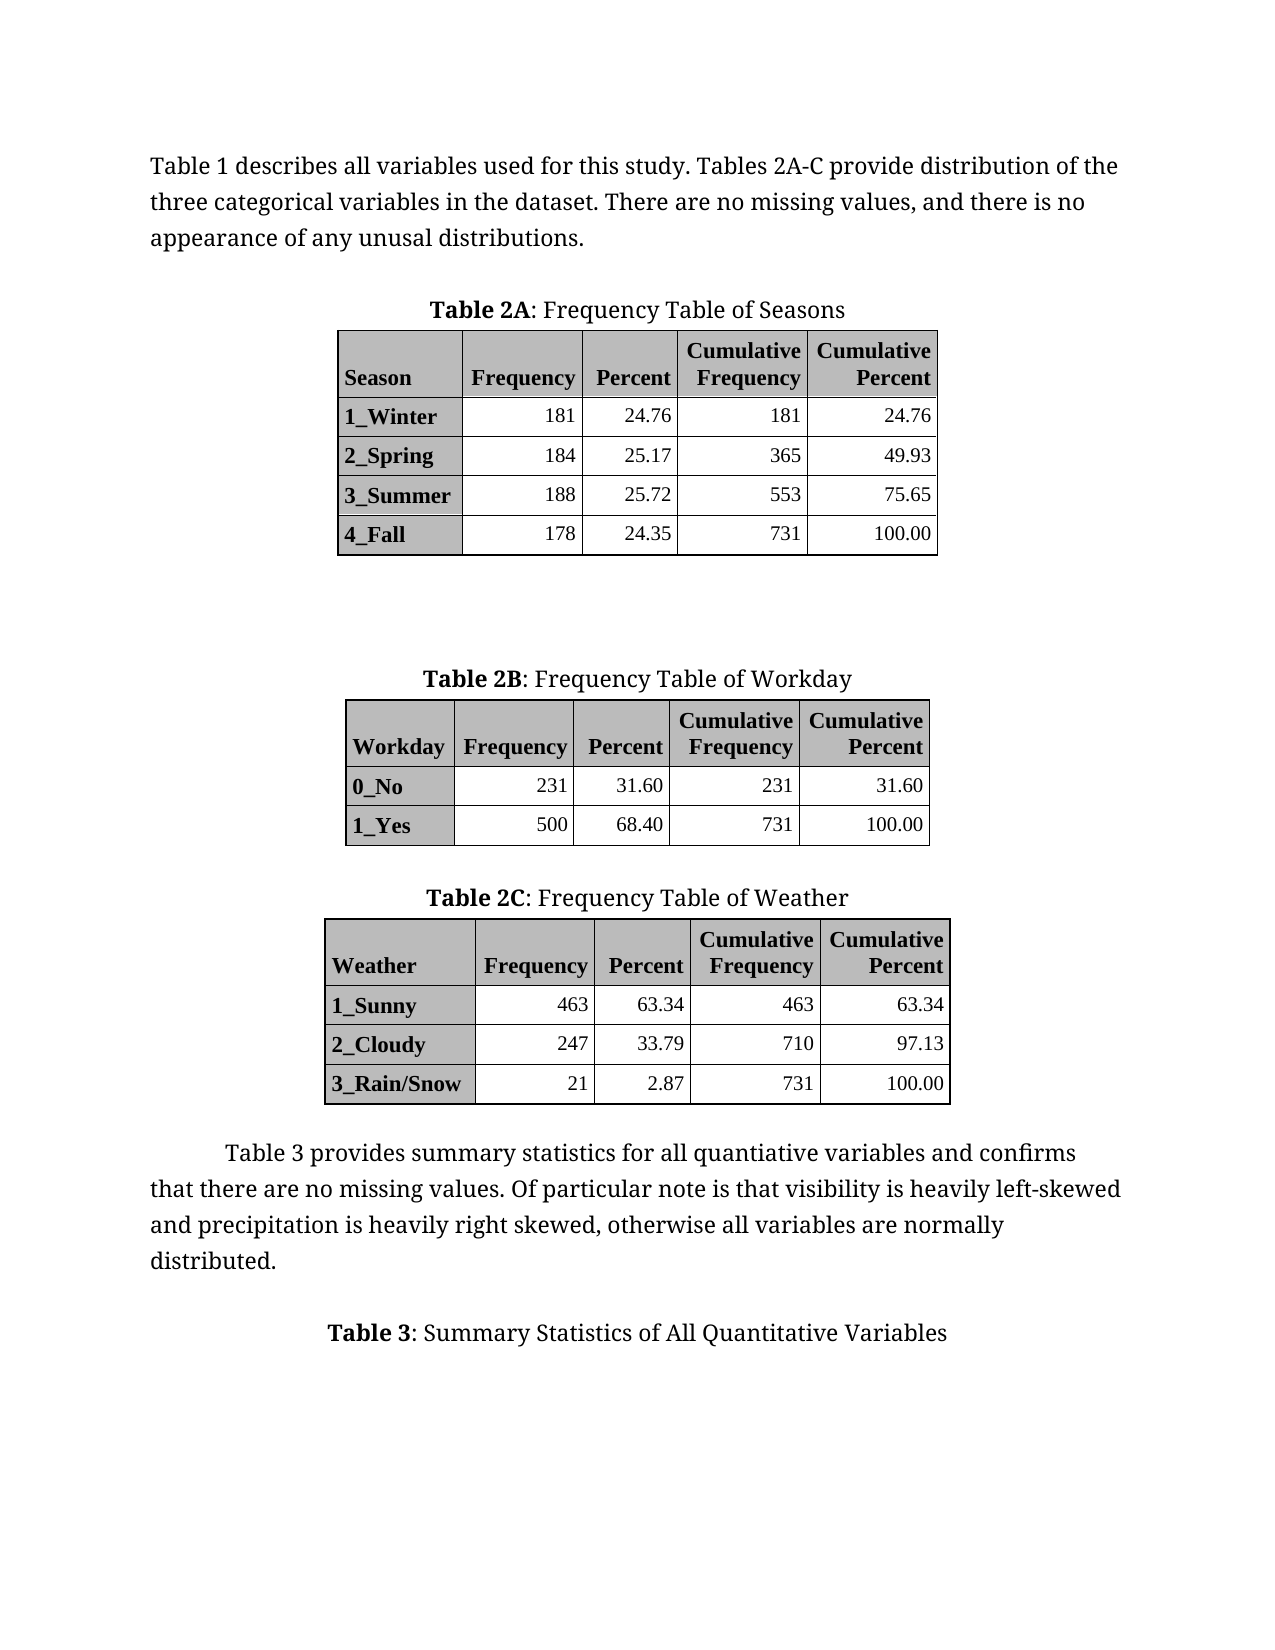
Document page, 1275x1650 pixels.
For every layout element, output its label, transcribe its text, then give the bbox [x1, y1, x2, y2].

table_cell 184 [463, 437, 582, 475]
table_cell 25.72 [583, 476, 677, 514]
table_cell 21 [476, 1065, 594, 1103]
table_cell 68.40 [574, 806, 669, 845]
table_cell 31.60 [574, 767, 669, 805]
table_cell 33.79 [595, 1025, 690, 1064]
table_cell 1_Yes [347, 806, 454, 845]
table_cell 49.93 [808, 436, 937, 475]
table_cell 500 [455, 806, 573, 845]
table_header Cumulative Frequency [678, 331, 807, 396]
table_header Cumulative Frequency [670, 701, 799, 766]
text Table 2B: Frequency Table of Workday [150, 663, 1125, 694]
table_cell 24.76 [808, 396, 937, 436]
text Table 3 provides summary statistics for all quantiative variables and confirms that there are no missing values. Of particular note is that visibility is heavily left-skewed and precipitation is heavily right skewed, otherwise all variables are normally distributed. [150, 1137, 1125, 1276]
table_header Cumulative Percent [821, 920, 949, 985]
table_cell 24.35 [583, 516, 677, 554]
table_cell 3_Rain/Snow [326, 1065, 475, 1103]
table_header Weather [326, 920, 475, 985]
table_cell 365 [678, 437, 807, 475]
table_cell 63.34 [821, 986, 949, 1024]
table_cell 1_Sunny [326, 986, 475, 1024]
table_header Frequency [455, 701, 573, 766]
table_cell 731 [691, 1065, 820, 1103]
table_cell 63.34 [595, 986, 690, 1024]
table_header Percent [574, 701, 669, 766]
table_cell 2_Cloudy [326, 1025, 475, 1064]
table_cell 0_No [347, 767, 454, 805]
table_header Cumulative Frequency [691, 920, 820, 985]
table_cell 2.87 [595, 1065, 690, 1103]
table_cell 3_Summer [339, 476, 462, 514]
table_cell 31.60 [800, 767, 929, 805]
table_cell 2_Spring [339, 437, 462, 475]
table_cell 97.13 [821, 1025, 949, 1064]
table_cell 710 [691, 1025, 820, 1064]
table_cell 1_Winter [339, 398, 462, 436]
text Table 1 describes all variables used for this study. Tables 2A-C provide distribution of the three categorical variables in the dataset. There are no missing values, and there is no appearance of any unusal distributions. [150, 150, 1125, 253]
table_header Percent [583, 331, 677, 396]
table_cell 553 [678, 476, 807, 514]
table_cell 100.00 [808, 515, 937, 554]
table_header Workday [347, 701, 454, 766]
table_header Frequency [463, 331, 582, 396]
table_cell 188 [463, 476, 582, 514]
table_cell 463 [476, 986, 594, 1024]
text Table 3: Summary Statistics of All Quantitative Variables [150, 1317, 1125, 1348]
text Table 2C: Frequency Table of Weather [150, 882, 1125, 913]
table_cell 463 [691, 986, 820, 1024]
table_header Cumulative Percent [800, 701, 929, 766]
table_cell 231 [455, 767, 573, 805]
table_cell 25.17 [583, 437, 677, 475]
table_cell 731 [670, 806, 799, 845]
table_cell 181 [463, 398, 582, 436]
table_cell 181 [678, 398, 807, 436]
table_header Percent [595, 920, 690, 985]
table_header Frequency [476, 920, 594, 985]
table_cell 100.00 [821, 1065, 949, 1103]
table_cell 247 [476, 1025, 594, 1064]
table_cell 24.76 [583, 398, 677, 436]
table_header Cumulative Percent [808, 331, 937, 396]
table_cell 178 [463, 516, 582, 554]
text Table 2A: Frequency Table of Seasons [150, 294, 1125, 325]
table_cell 231 [670, 767, 799, 805]
table_cell 4_Fall [339, 516, 462, 554]
table_cell 100.00 [800, 806, 929, 845]
table_cell 75.65 [808, 475, 937, 514]
table_header Season [339, 331, 462, 396]
table_cell 731 [678, 516, 807, 554]
